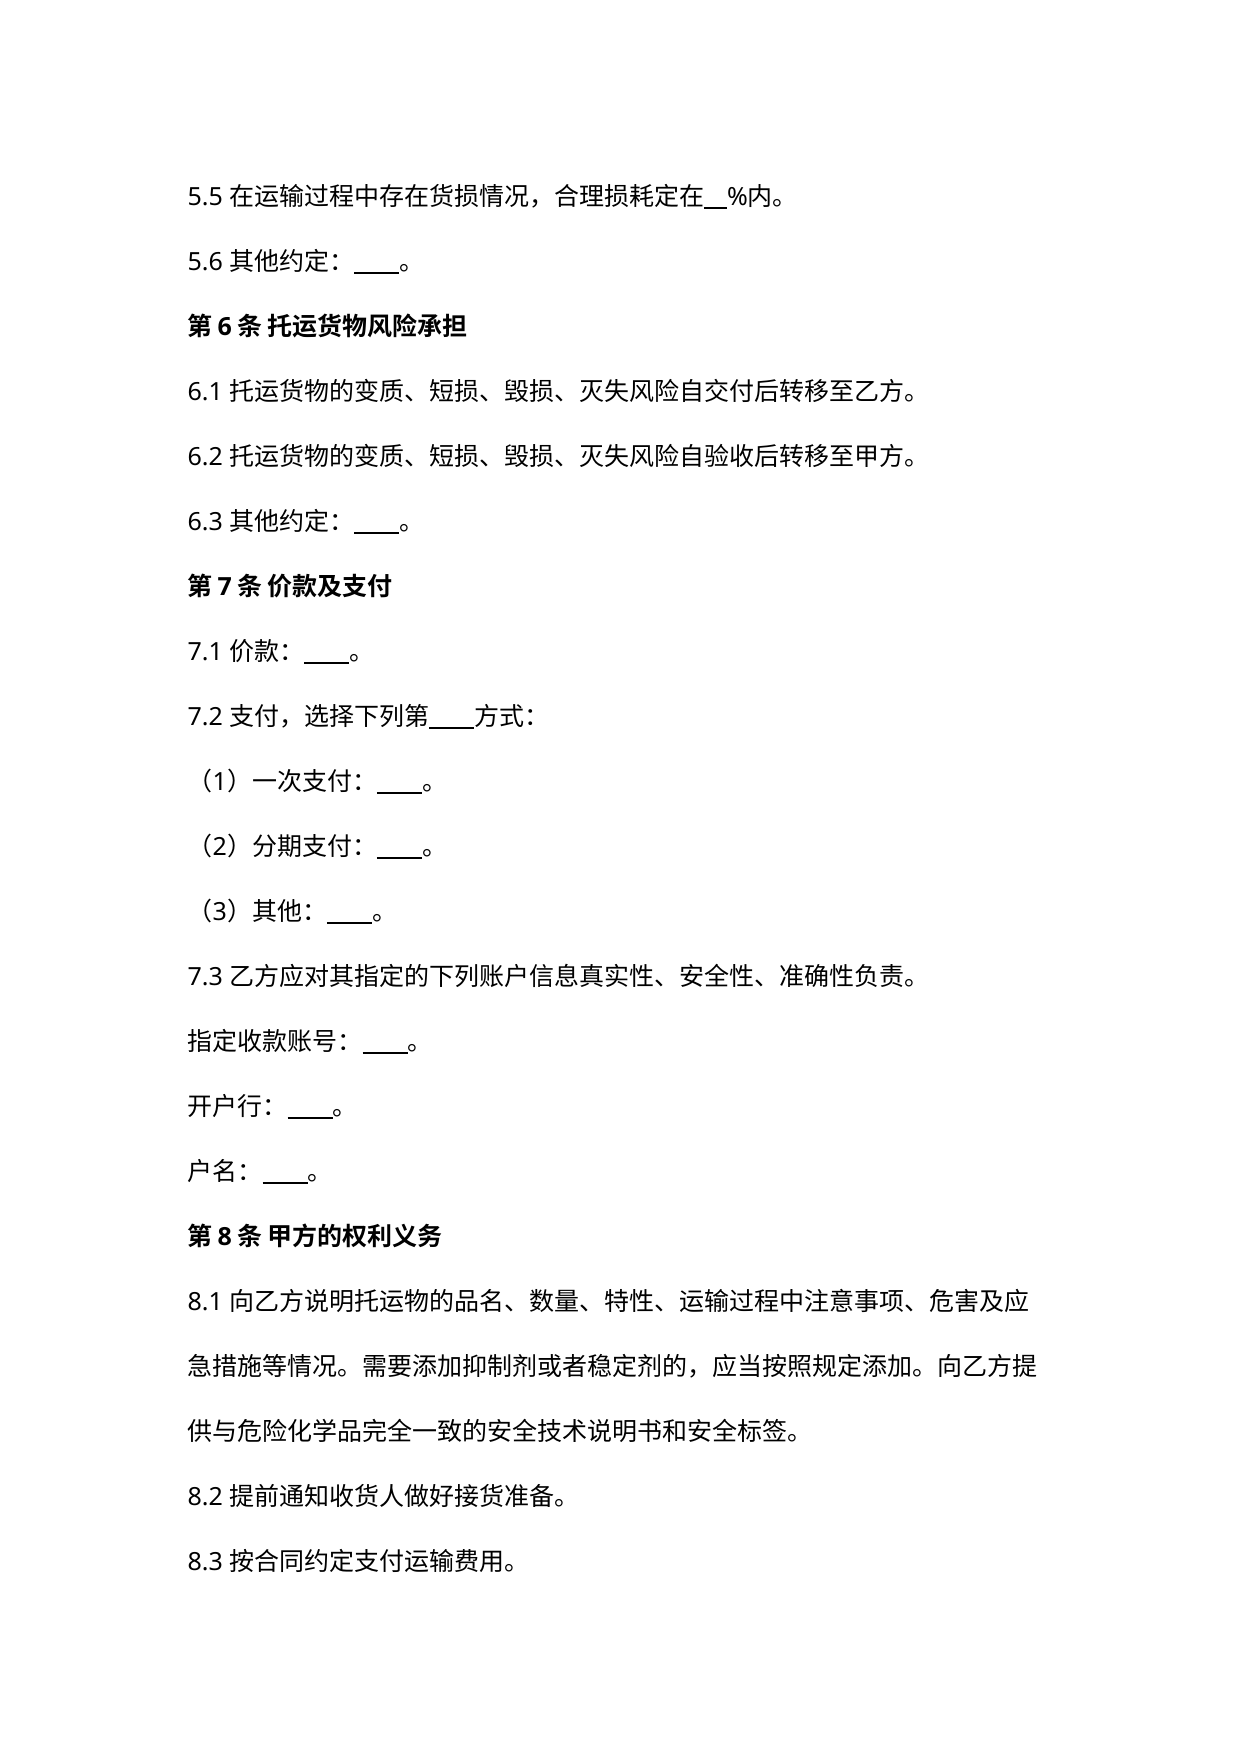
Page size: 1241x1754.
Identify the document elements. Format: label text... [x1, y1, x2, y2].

text 5.6 其他约定： 。 [187, 227, 1053, 292]
subtitle 第6条 托运货物风险承担 [187, 292, 1053, 357]
text （2）分期支付： 。 [187, 812, 1053, 877]
text 7.1 价款： 。 [187, 617, 1053, 682]
text 6.1 托运货物的变质、短损、毁损、灭失风险自交付后转移至乙方。 [187, 357, 1053, 422]
text 7.2 支付，选择下列第 方式： [187, 682, 1053, 747]
text 8.1 向乙方说明托运物的品名、数量、特性、运输过程中注意事项、危害及应急措施等情况。需要添加抑制剂或者稳定剂的，应当按照规定添加。向乙方提供与危险化学品完全一致的安全技术说明书和安全标签。 [187, 1267, 1053, 1462]
text 开户行： 。 [187, 1072, 1053, 1137]
subtitle 第8条 甲方的权利义务 [187, 1202, 1053, 1267]
text 8.2 提前通知收货人做好接货准备。 [187, 1462, 1053, 1527]
text 5.5 在运输过程中存在货损情况，合理损耗定在 %内。 [187, 162, 1053, 227]
subtitle 第7条 价款及支付 [187, 552, 1053, 617]
text （1）一次支付： 。 [187, 747, 1053, 812]
text 6.3 其他约定： 。 [187, 487, 1053, 552]
text 7.3 乙方应对其指定的下列账户信息真实性、安全性、准确性负责。 [187, 942, 1053, 1007]
text 6.2 托运货物的变质、短损、毁损、灭失风险自验收后转移至甲方。 [187, 422, 1053, 487]
text （3）其他： 。 [187, 877, 1053, 942]
text 8.3 按合同约定支付运输费用。 [187, 1527, 1053, 1592]
text 户名： 。 [187, 1137, 1053, 1202]
text 指定收款账号： 。 [187, 1007, 1053, 1072]
